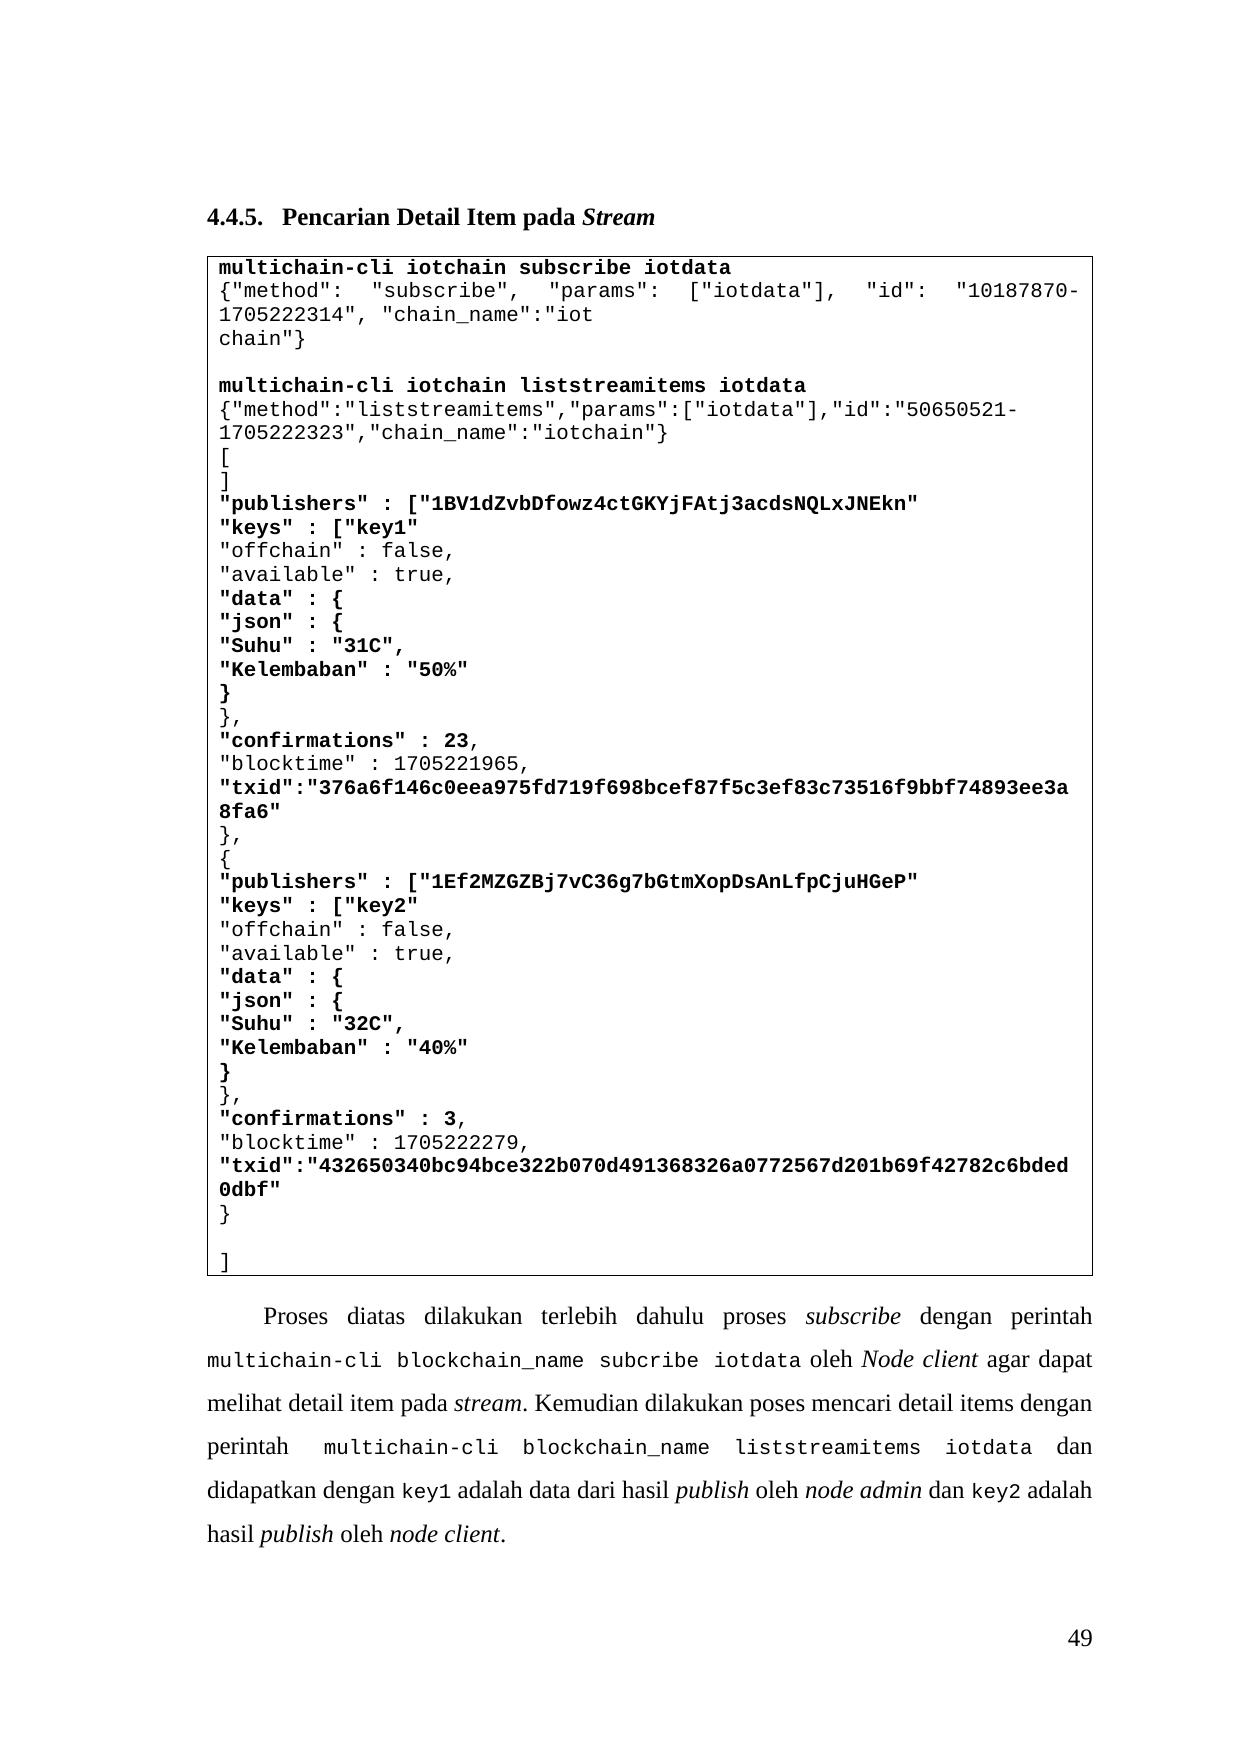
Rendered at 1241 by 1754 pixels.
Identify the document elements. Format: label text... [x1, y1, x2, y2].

list Proses diatas dilakukan terlebih dahulu proses subscribe dengan perintah multichain-cli blockchain_name subcribe iotdata oleh Node client agar dapat melihat detail item pada stream. Kemudian dilakukan poses mencari detail items dengan perintah multichain-cli blockchain_name liststreamitems iotdata dan didapatkan dengan key1 adalah data dari hasil publish oleh node admin dan key2 adalah hasil publish oleh node client. [207, 1301, 1092, 1548]
subtitle Pencarian Detail Item pada Stream [207, 202, 1092, 231]
table_header multichain-cli iotchain subscribe iotdata {"method": "subscribe", "params": ["iotdata"], "id": "10187870-1705222314", "chain_name":"iot chain"} multichain-cli iotchain liststreamitems iotdata {"method":"liststreamitems","params":["iotdata"],"id":"50650521-1705222323","chain_name":"iotchain"} [ ] "publishers" : ["1BV1dZvbDfowz4ctGKYjFAtj3acdsNQLxJNEkn" "keys" : ["key1" "offchain" : false, "available" : true, "data" : { "json" : { "Suhu" : "31C", "Kelembaban" : "50%" } }, "confirmations" : 23, "blocktime" : 1705221965, "txid":"376a6f146c0eea975fd719f698bcef87f5c3ef83c73516f9bbf74893ee3a8fa6" }, { "publishers" : ["1Ef2MZGZBj7vC36g7bGtmXopDsAnLfpCjuHGeP" "keys" : ["key2" "offchain" : false, "available" : true, "data" : { "json" : { "Suhu" : "32C", "Kelembaban" : "40%" } }, "confirmations" : 3, "blocktime" : 1705222279, "txid":"432650340bc94bce322b070d491368326a0772567d201b69f42782c6bded0dbf" } ] [208, 257, 1092, 1275]
